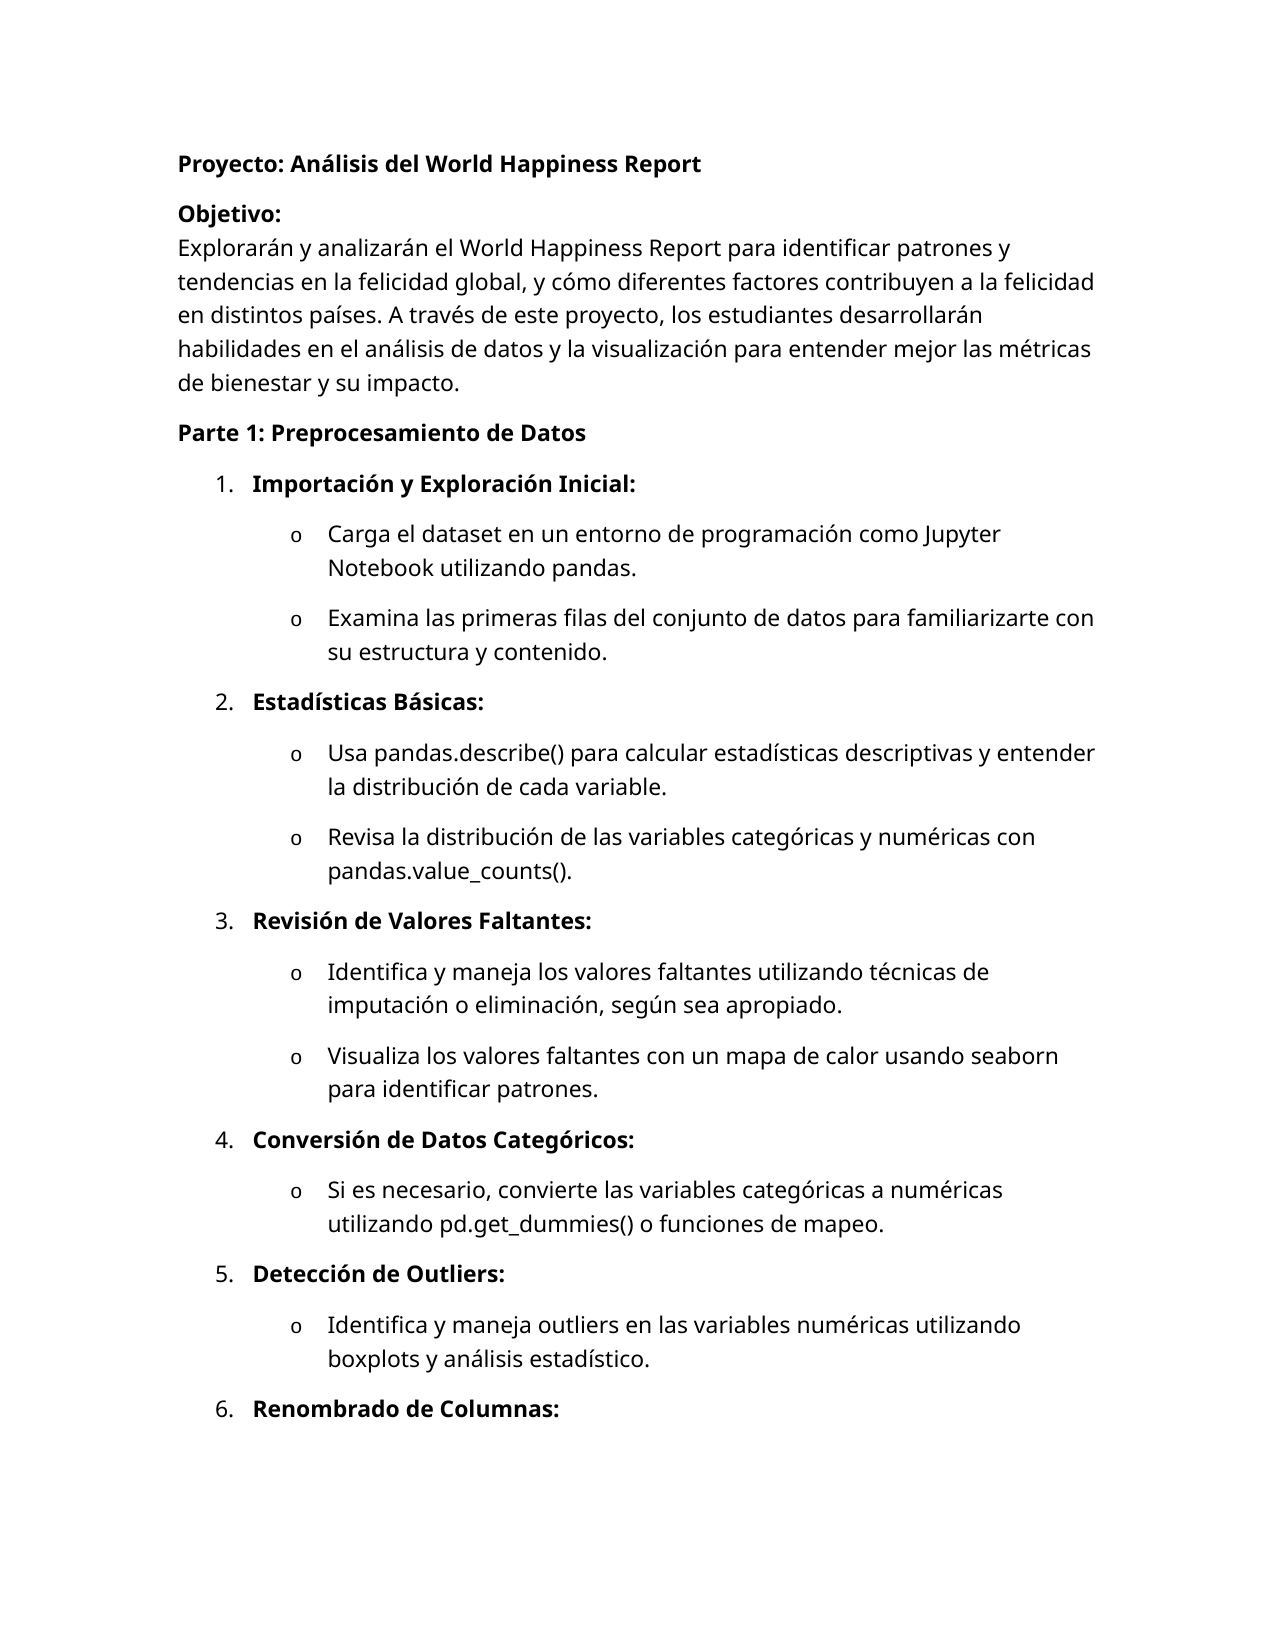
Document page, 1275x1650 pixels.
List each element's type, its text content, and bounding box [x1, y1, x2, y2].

text Parte 1: Preprocesamiento de Datos [177, 417, 1098, 448]
list Revisa la distribución de las variables categóricas y numéricas con pandas.value_counts(). [290, 821, 1098, 886]
list Estadísticas Básicas: [215, 686, 1098, 718]
list Identifica y maneja los valores faltantes utilizando técnicas de imputación o eliminación, según sea apropiado. [290, 956, 1098, 1021]
list Visualiza los valores faltantes con un mapa de calor usando seaborn para identificar patrones. [290, 1040, 1098, 1105]
list Usa pandas.describe() para calcular estadísticas descriptivas y entender la distribución de cada variable. [290, 737, 1098, 802]
text Proyecto: Análisis del World Happiness Report [177, 148, 1098, 179]
list Conversión de Datos Categóricos: [215, 1124, 1098, 1155]
list Examina las primeras filas del conjunto de datos para familiarizarte con su estructura y contenido. [290, 602, 1098, 667]
text Objetivo: Explorarán y analizarán el World Happiness Report para identificar patrones y tendencias en la felicidad global, y cómo diferentes factores contribuyen a la felicidad en distintos países. A través de este proyecto, los estudiantes desarrollarán habilidades en el análisis de datos y la visualización para entender mejor las métricas de bienestar y su impacto. [177, 198, 1098, 398]
list Si es necesario, convierte las variables categóricas a numéricas utilizando pd.get_dummies() o funciones de mapeo. [290, 1174, 1098, 1239]
list Carga el dataset en un entorno de programación como Jupyter Notebook utilizando pandas. [290, 518, 1098, 583]
list Importación y Exploración Inicial: [215, 468, 1098, 499]
list Identifica y maneja outliers en las variables numéricas utilizando boxplots y análisis estadístico. [290, 1309, 1098, 1374]
list Revisión de Valores Faltantes: [215, 905, 1098, 936]
list Renombrado de Columnas: [215, 1393, 1098, 1424]
list Detección de Outliers: [215, 1258, 1098, 1290]
